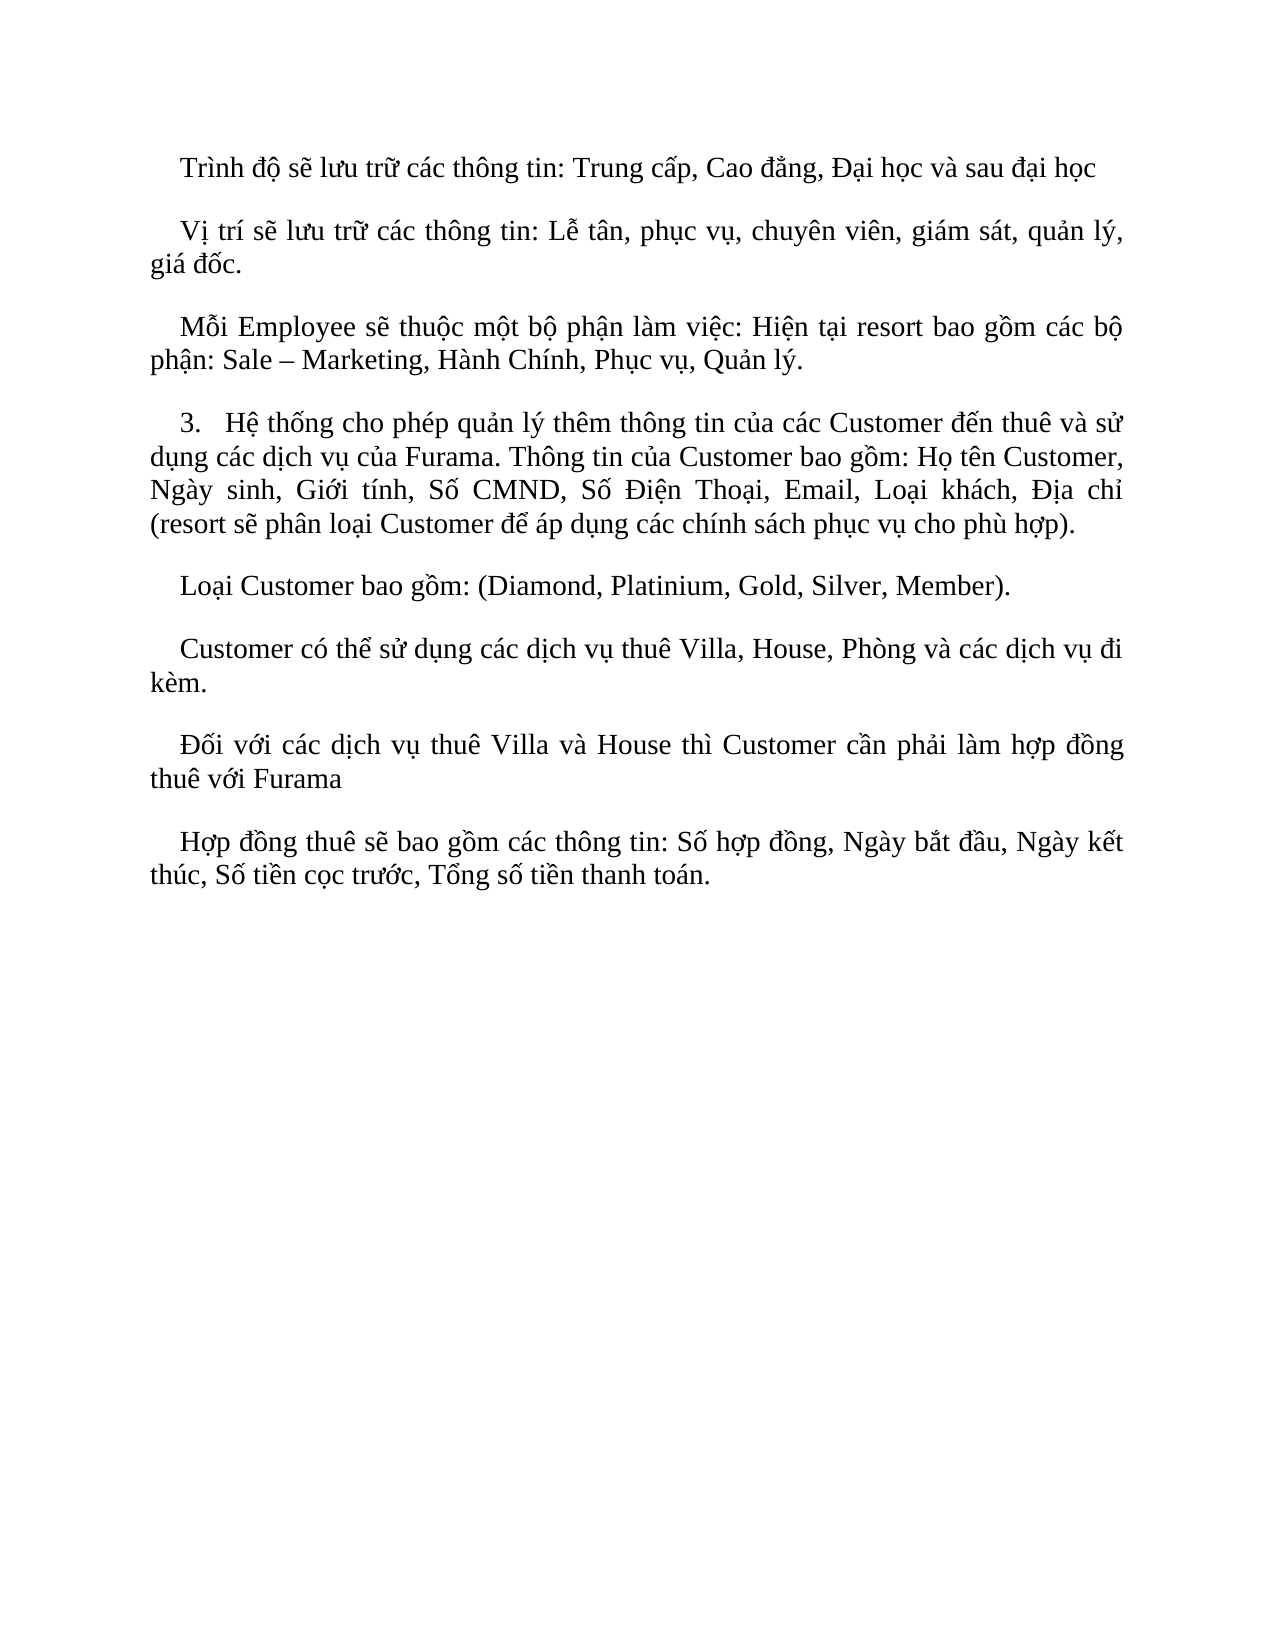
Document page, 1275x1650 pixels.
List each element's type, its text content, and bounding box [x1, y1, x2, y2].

list Hệ thống cho phép quản lý thêm thông tin của các Customer đến thuê và sử dụng các dịch vụ của Furama. Thông tin của Customer bao gồm: Họ tên Customer, Ngày sinh, Giới tính, Số CMND, Số Điện Thoại, Email, Loại khách, Địa chỉ (resort sẽ phân loại Customer để áp dụng các chính sách phục vụ cho phù hợp). [150, 405, 1125, 539]
text Mỗi Employee sẽ thuộc một bộ phận làm việc: Hiện tại resort bao gồm các bộ phận: Sale – Marketing, Hành Chính, Phục vụ, Quản lý. [150, 309, 1125, 376]
text Vị trí sẽ lưu trữ các thông tin: Lễ tân, phục vụ, chuyên viên, giám sát, quản lý, giá đốc. [150, 213, 1125, 280]
text Loại Customer bao gồm: (Diamond, Platinium, Gold, Silver, Member). [150, 568, 1125, 602]
text Hợp đồng thuê sẽ bao gồm các thông tin: Số hợp đồng, Ngày bắt đầu, Ngày kết thúc, Số tiền cọc trước, Tổng số tiền thanh toán. [150, 824, 1125, 891]
text Đối với các dịch vụ thuê Villa và House thì Customer cần phải làm hợp đồng thuê với Furama [150, 727, 1125, 794]
text Customer có thể sử dụng các dịch vụ thuê Villa, House, Phòng và các dịch vụ đi kèm. [150, 631, 1125, 698]
text Trình độ sẽ lưu trữ các thông tin: Trung cấp, Cao đẳng, Đại học và sau đại học [150, 150, 1125, 183]
